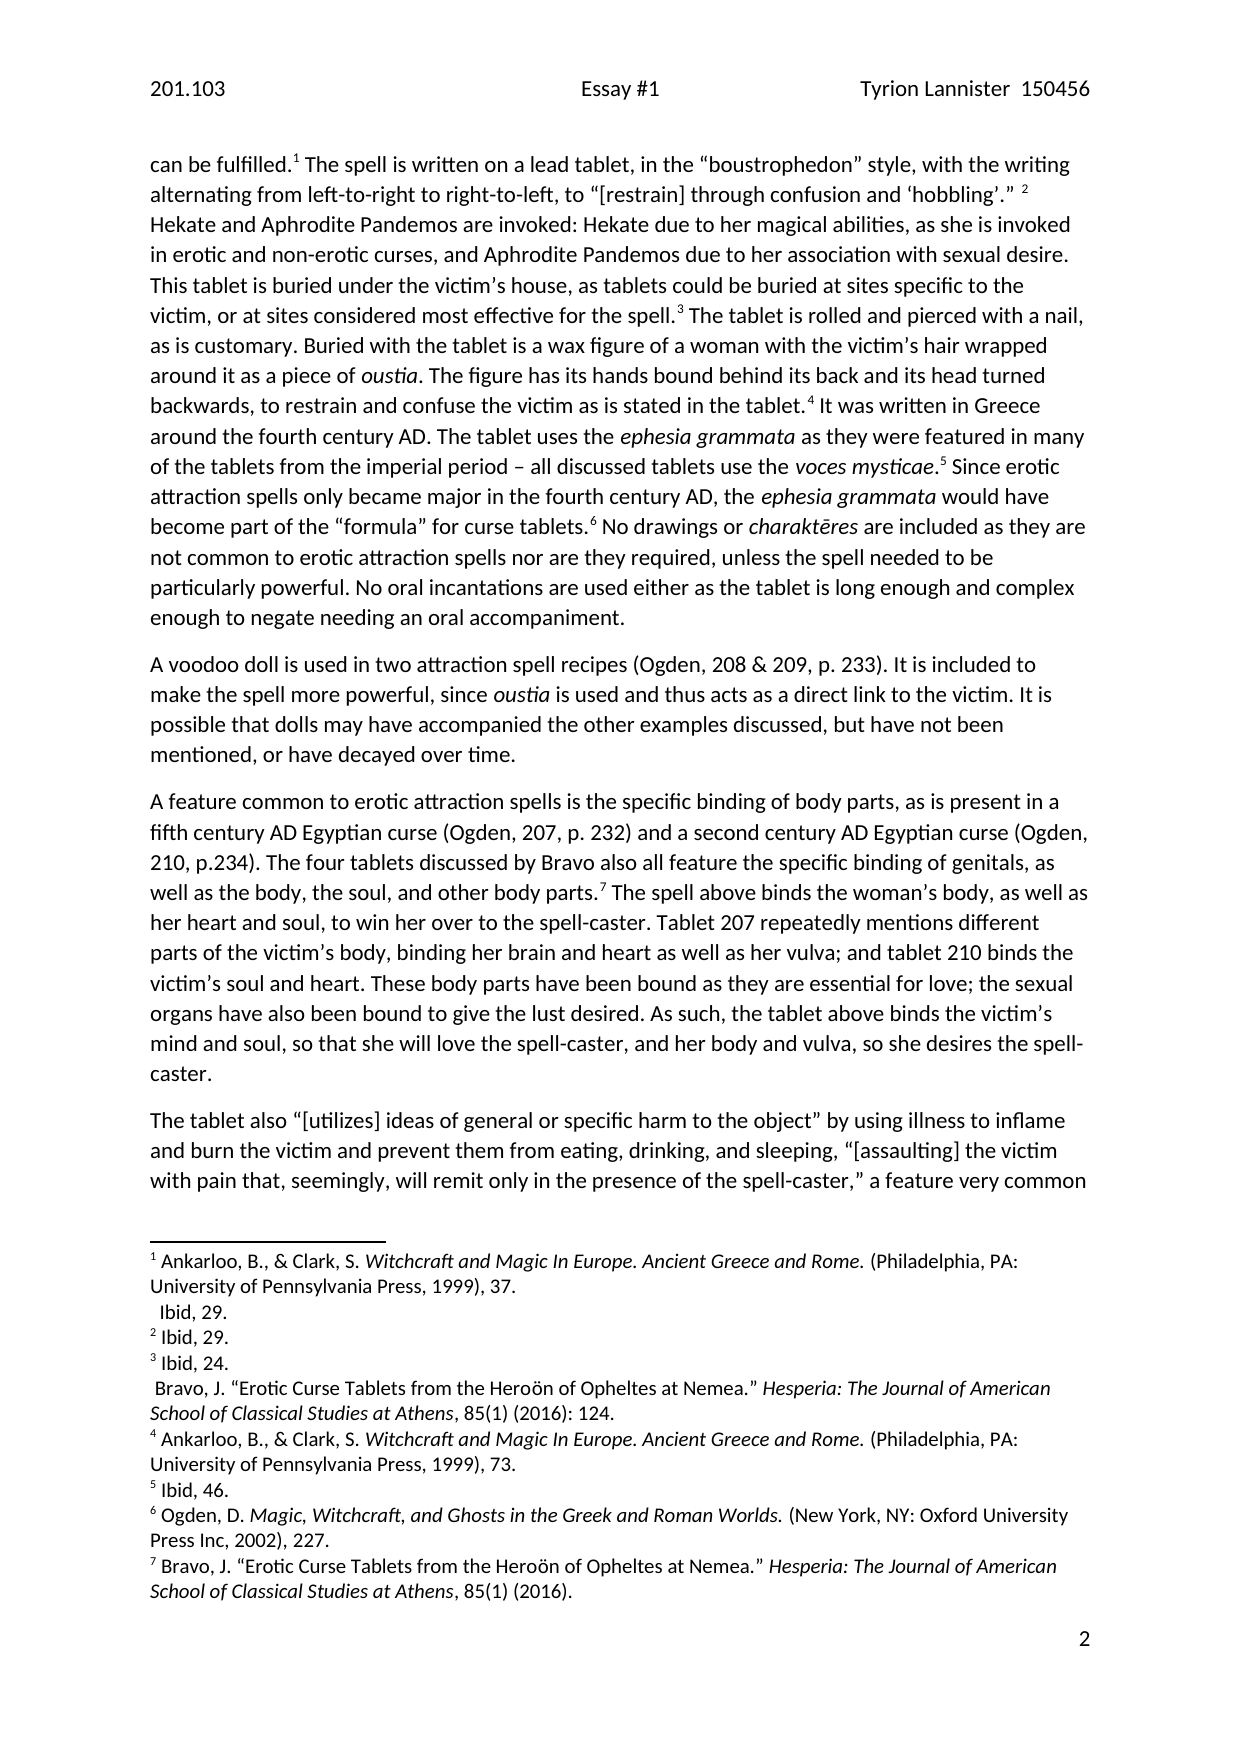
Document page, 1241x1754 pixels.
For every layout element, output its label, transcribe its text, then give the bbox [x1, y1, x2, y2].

text The tablet also “[utilizes] ideas of general or specific harm to the object” by using illness to inflame and burn the victim and prevent them from eating, drinking, and sleeping, “[assaulting] the victim with pain that, seemingly, will remit only in the presence of the spell-caster,” a feature very common to erotic attraction spells. This could be considered an attempt to weaken the victim until they gave in to the caster’s efforts. Pachoumi also notes that “Greek and Roman physicians treat erotic passion as a disease,” and as such illness is used in erotic curse tablets to inflame desire. This feature is found most explicitly in examples of a fifth century AD Egyptian curse (Ogden, 207, p. 232) which calls for the deities to “burn her limbs, her liver, her woman’s body, until she comes to me, loving me,” and a second century AD Egyptian curse (Ogden, 206, p. 231) which asks that Theodotis (the victim) be “dragged in slavery, driven crazy, taking to the air in search.” This feature is included in the tablet as it seeks to make the victim feel the pain of the spell-caster’s love for the victim, as well as simultaneously working towards bending them to the spell-caster’s will, weakening them until they have no choice but to give in. [150, 1106, 1090, 1195]
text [150, 150, 1090, 631]
text A voodoo doll is used in two attraction spell recipes (Ogden, 208 & 209, p. 233). It is included to make the spell more powerful, since oustia is used and thus acts as a direct link to the victim. It is possible that dolls may have accompanied the other examples discussed, but have not been mentioned, or have decayed over time. [150, 650, 1090, 769]
text A feature common to erotic attraction spells is the specific binding of body parts, as is present in a fifth century AD Egyptian curse (Ogden, 207, p. 232) and a second century AD Egyptian curse (Ogden, 210, p.234). The four tablets discussed by Bravo also all feature the specific binding of genitals, as well as the body, the soul, and other body parts. The spell above binds the woman’s body, as well as her heart and soul, to win her over to the spell-caster. Tablet 207 repeatedly mentions different parts of the victim’s body, binding her brain and heart as well as her vulva; and tablet 210 binds the victim’s soul and heart. These body parts have been bound as they are essential for love; the sexual organs have also been bound to give the lust desired. As such, the tablet above binds the victim’s mind and soul, so that she will love the spell-caster, and her body and vulva, so she desires the spell-caster. [150, 787, 1090, 1087]
